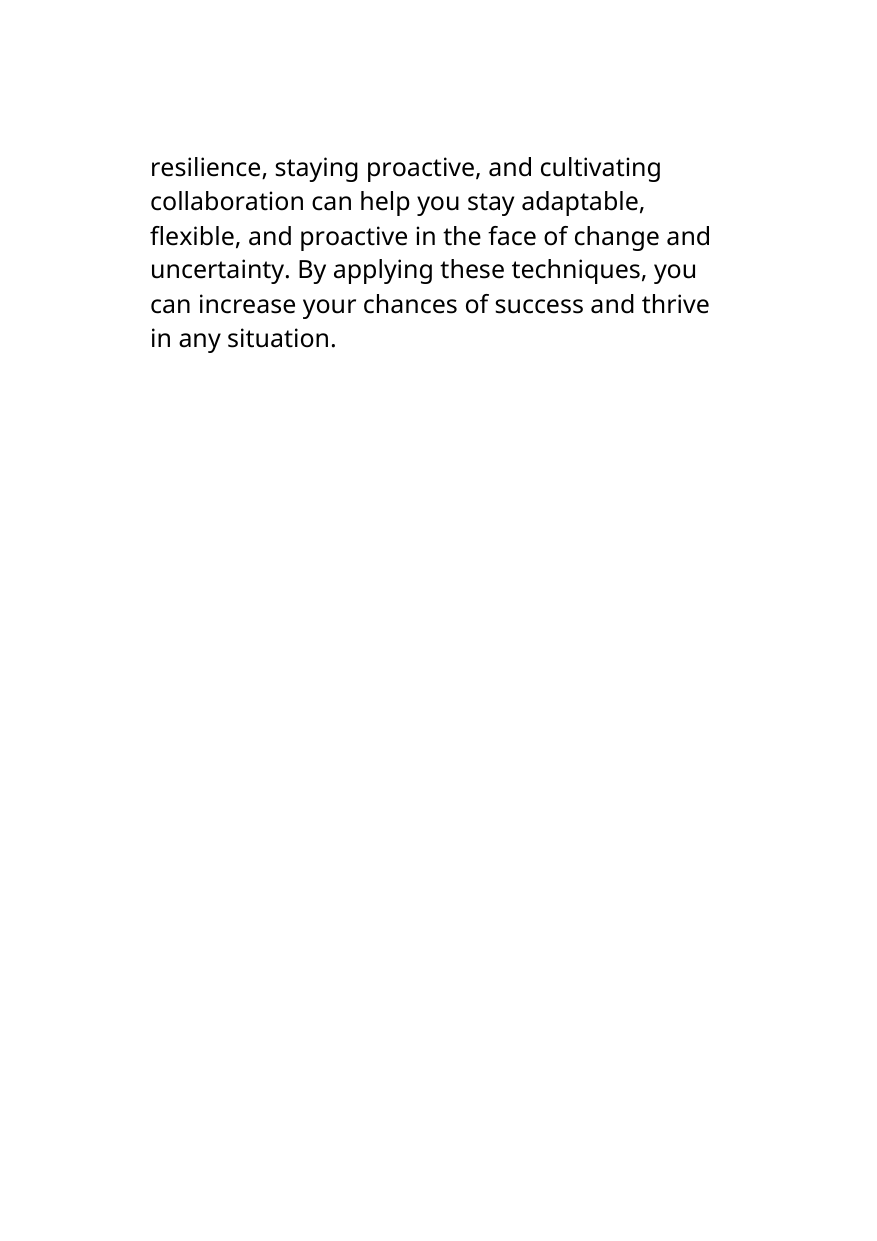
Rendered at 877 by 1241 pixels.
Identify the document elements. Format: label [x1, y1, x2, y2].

text [150, 150, 727, 354]
